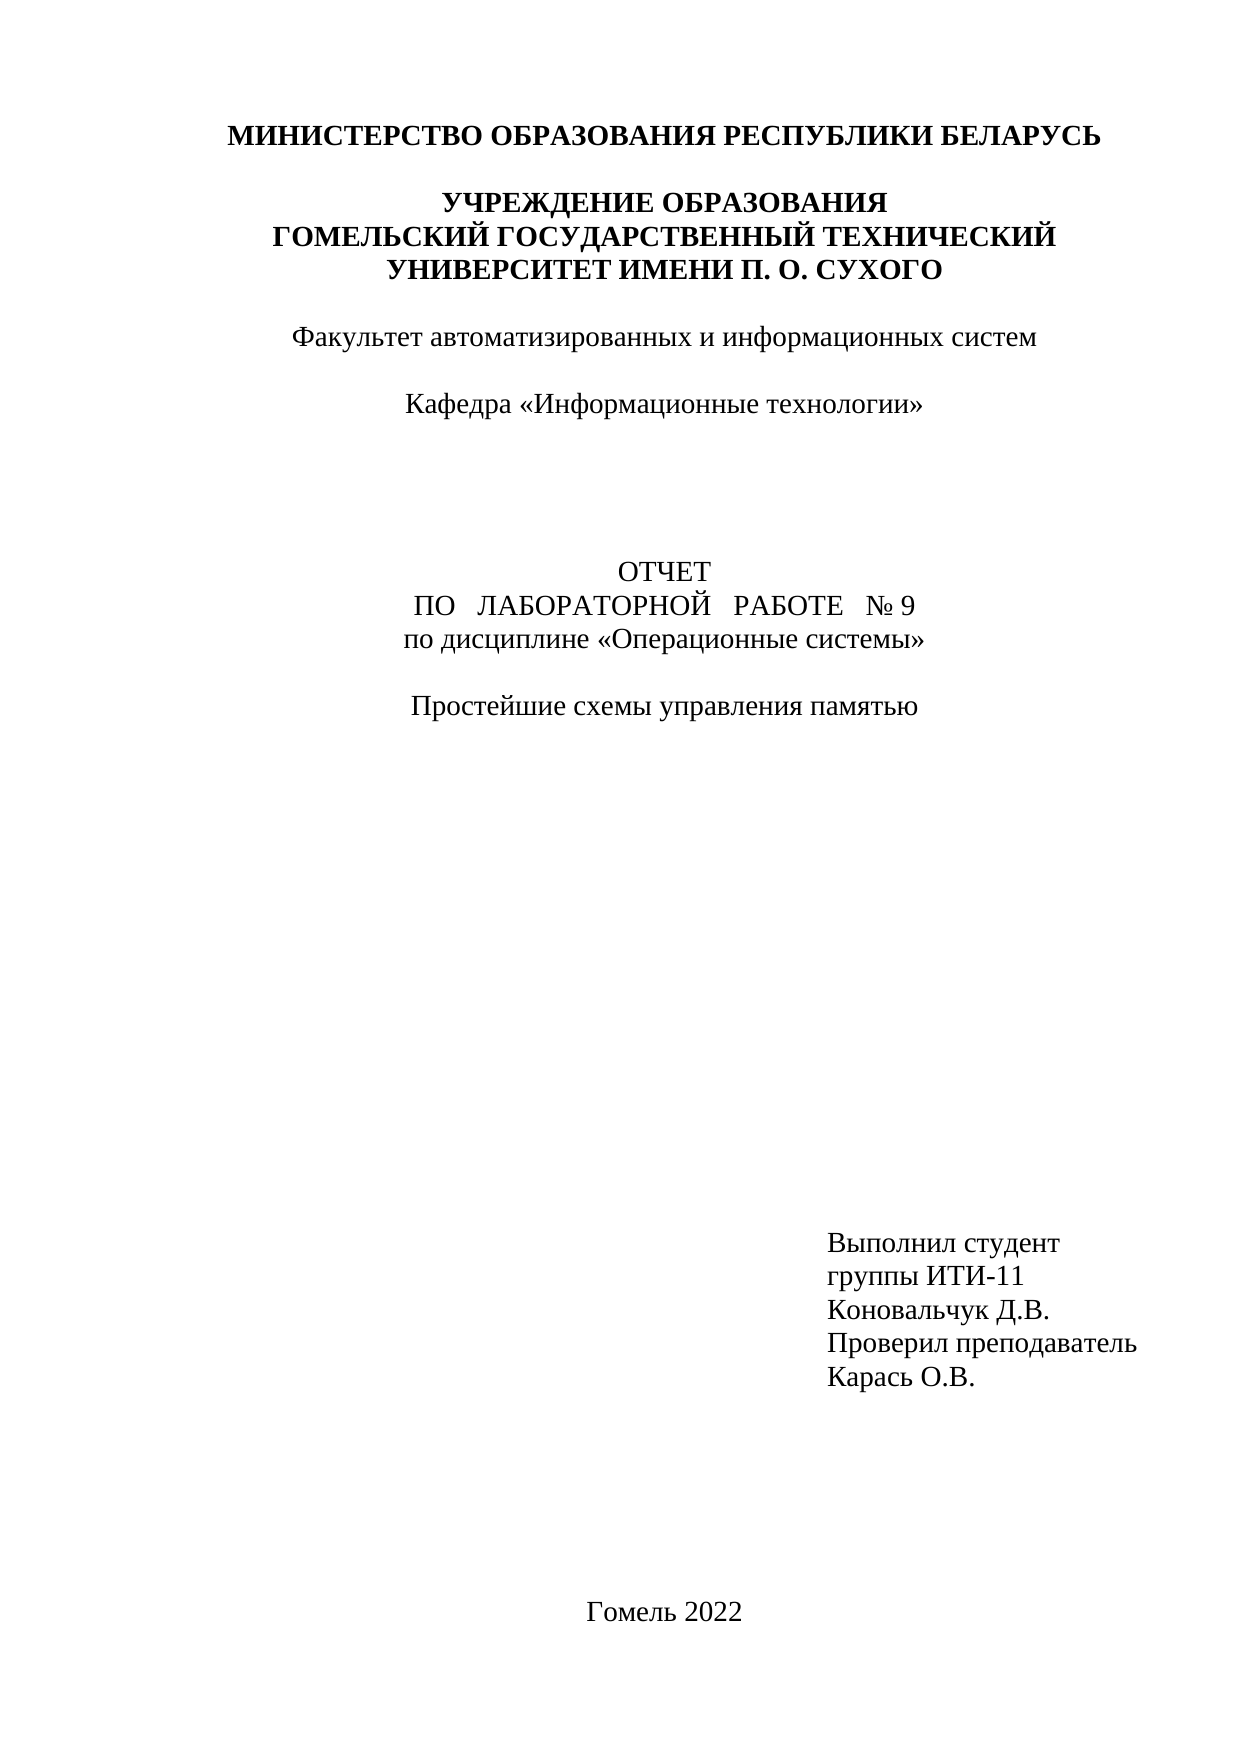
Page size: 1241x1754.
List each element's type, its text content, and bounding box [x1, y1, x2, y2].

text ГОМЕЛЬСКИЙ ГОСУДАРСТВЕННЫЙ ТЕХНИЧЕСКИЙ УНИВЕРСИТЕТ ИМЕНИ П. О. СУХОГО [177, 219, 1152, 286]
text ПО ЛАБОРАТОРНОЙ РАБОТЕ № 9 [177, 588, 1152, 621]
text Кафедра «Информационные технологии» [177, 386, 1152, 420]
text группы ИТИ-11 [827, 1258, 1152, 1292]
text Карась О.В. [827, 1359, 1152, 1393]
text Коновальчук Д.В. [827, 1292, 1152, 1326]
text Проверил преподаватель [827, 1326, 1152, 1359]
text Выполнил студент [827, 1225, 1152, 1258]
text Факультет автоматизированных и информационных систем [177, 319, 1152, 353]
text ОТЧЕТ [177, 554, 1152, 588]
text Гомель 2022 [177, 1594, 1152, 1627]
text по дисциплине «Операционные системы» [177, 621, 1152, 655]
text МИНИСТЕРСТВО ОБРАЗОВАНИЯ РЕСПУБЛИКИ БЕЛАРУСЬ [177, 118, 1152, 152]
text УЧРЕЖДЕНИЕ ОБРАЗОВАНИЯ [177, 185, 1152, 219]
text Простейшие схемы управления памятью [177, 688, 1152, 722]
